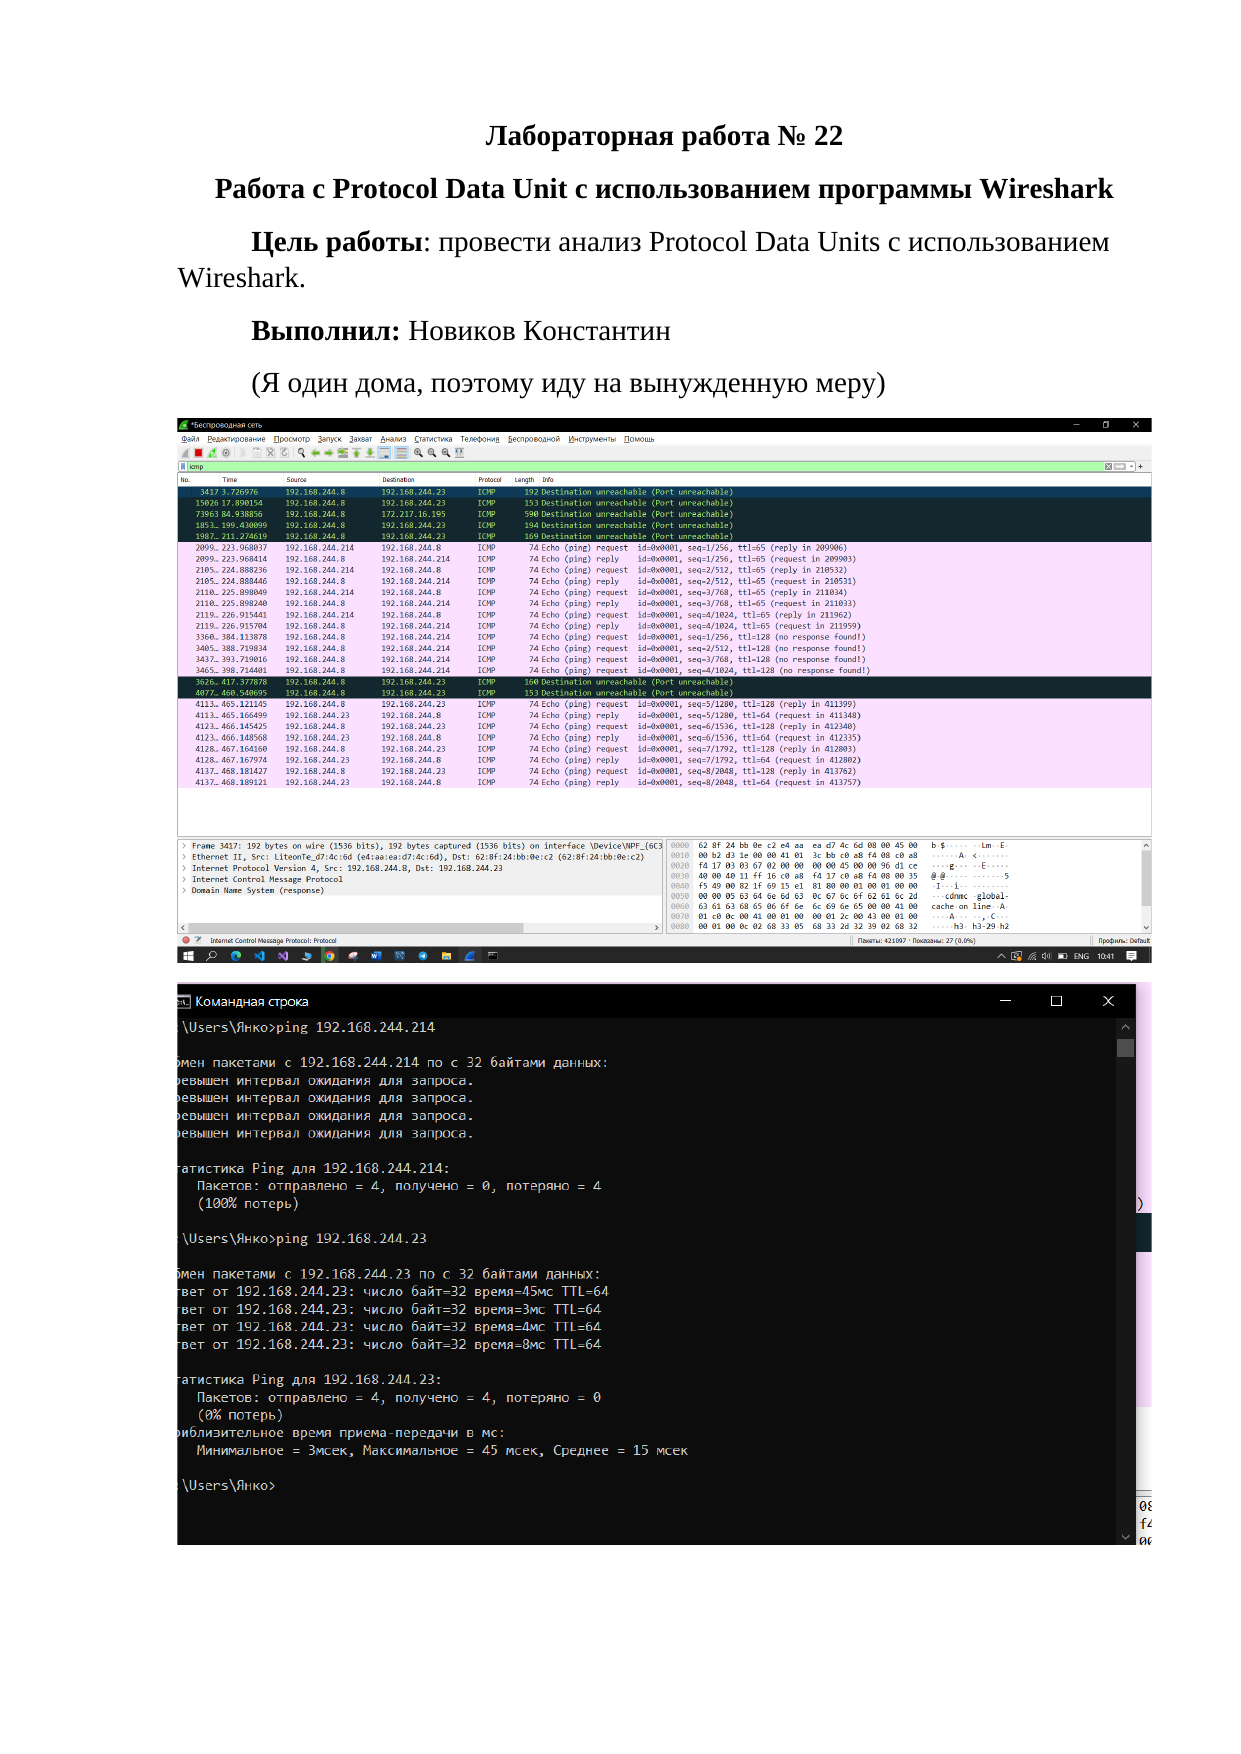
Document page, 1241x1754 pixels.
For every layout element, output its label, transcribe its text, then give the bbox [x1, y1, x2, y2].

picture [177, 418, 1152, 963]
text Цель работы: провести анализ Protocol Data Units с использованием Wireshark. [177, 224, 1152, 293]
picture [177, 982, 1152, 1545]
text Выполнил: Новиков Константин [177, 313, 1152, 346]
text Лабораторная работа № 22 [177, 118, 1152, 152]
text Работа с Protocol Data Unit с использованием программы Wireshark [177, 171, 1152, 204]
text (Я один дома, поэтому иду на вынужденную меру) [177, 366, 1152, 399]
